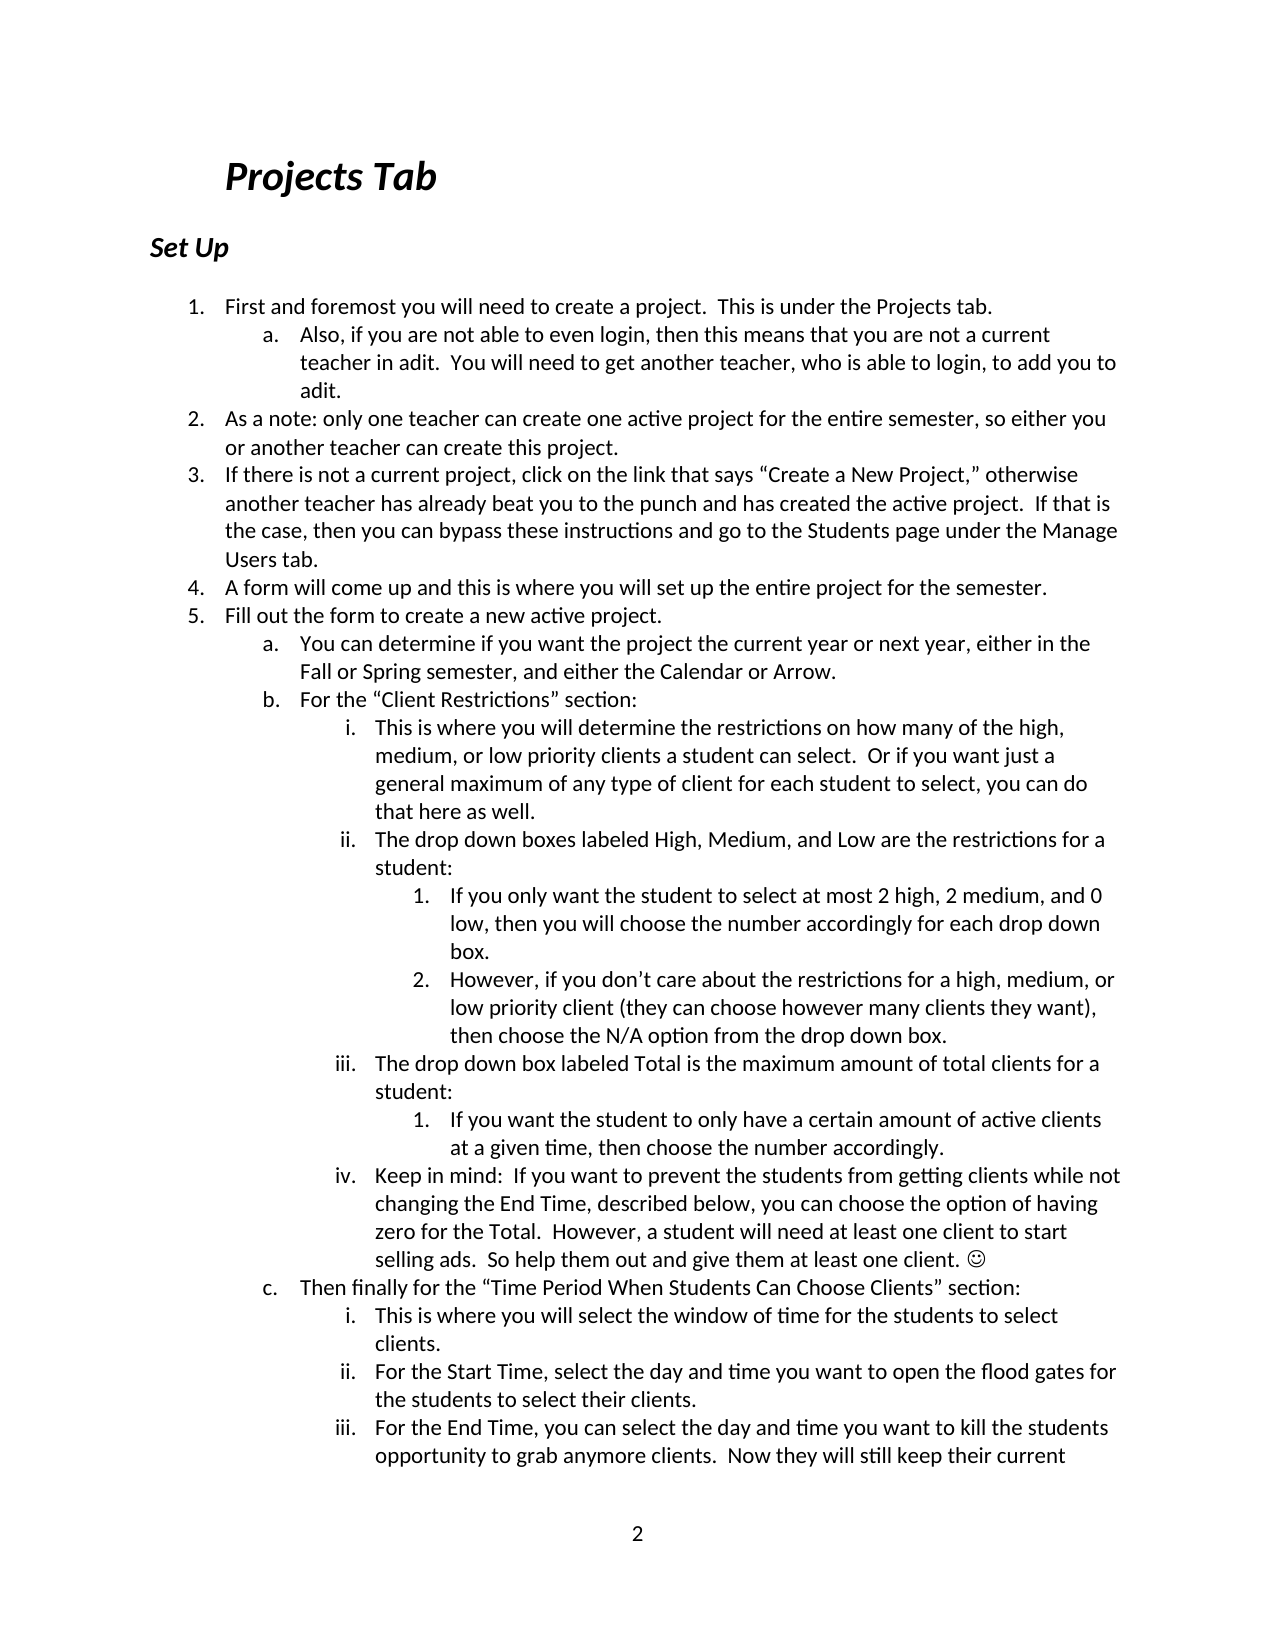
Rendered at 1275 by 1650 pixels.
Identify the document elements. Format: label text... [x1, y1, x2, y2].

list Fill out the form to create a new active project. [187, 601, 1125, 629]
list First and foremost you will need to create a project. This is under the Projects tab. [187, 292, 1125, 321]
list If you only want the student to select at most 2 high, 2 medium, and 0 low, then you will choose the number accordingly for each drop down box. [412, 881, 1125, 965]
list A form will come up and this is where you will set up the entire project for the semester. [187, 573, 1125, 601]
list This is where you will select the window of time for the students to select clients. [356, 1301, 1125, 1357]
list Then finally for the “Time Period When Students Can Choose Clients” section: [262, 1273, 1125, 1301]
list If there is not a current project, click on the link that says “Create a New Project,” otherwise another teacher has already beat you to the punch and has created the active project. If that is the case, then you can bypass these instructions and go to the Students page under the Manage Users tab. [187, 461, 1125, 573]
list If you want the student to only have a certain amount of active clients at a given time, then choose the number accordingly. [412, 1105, 1125, 1161]
list As a note: only one teacher can create one active project for the entire semester, so either you or another teacher can create this project. [187, 404, 1125, 461]
list Keep in mind: If you want to prevent the students from getting clients while not changing the End Time, described below, you can choose the option of having zero for the Total. However, a student will need at least one client to start selling ads. So help them out and give them at least one client. [356, 1161, 1125, 1273]
list For the Start Time, select the day and time you want to open the flood gates for the students to select their clients. [356, 1357, 1125, 1413]
list The drop down box labeled Total is the maximum amount of total clients for a student: [356, 1049, 1125, 1105]
list You can determine if you want the project the current year or next year, either in the Fall or Spring semester, and either the Calendar or Arrow. [262, 629, 1125, 685]
list The drop down boxes labeled High, Medium, and Low are the restrictions for a student: [356, 825, 1125, 881]
list Also, if you are not able to even login, then this means that you are not a current teacher in adit. You will need to get another teacher, who is able to login, to add you to adit. [262, 321, 1125, 404]
text Projects Tab [150, 150, 1125, 201]
list For the “Client Restrictions” section: [262, 685, 1125, 713]
list However, if you don’t care about the restrictions for a high, medium, or low priority client (they can choose however many clients they want), then choose the N/A option from the drop down box. [412, 965, 1125, 1049]
text Set Up [150, 229, 1125, 264]
list This is where you will determine the restrictions on how many of the high, medium, or low priority clients a student can select. Or if you want just a general maximum of any type of client for each student to select, you can do that here as well. [356, 713, 1125, 825]
